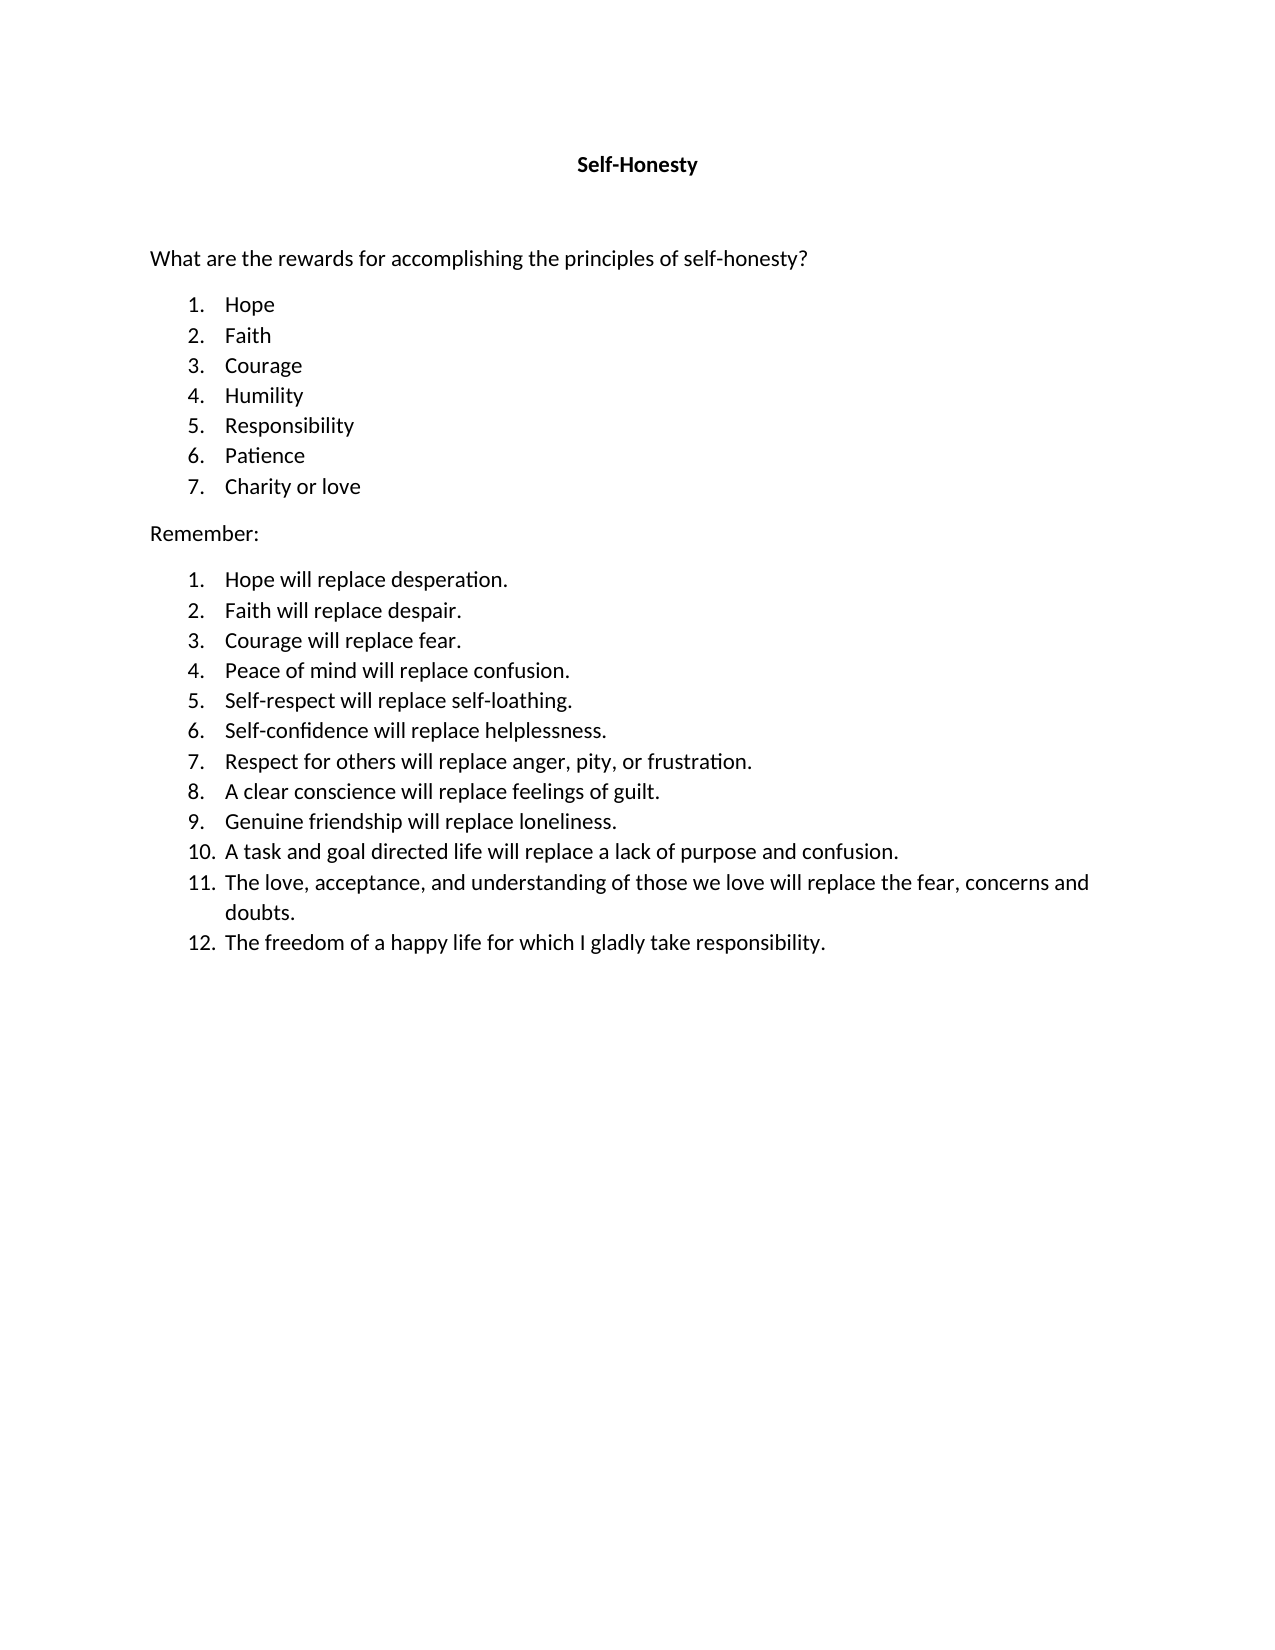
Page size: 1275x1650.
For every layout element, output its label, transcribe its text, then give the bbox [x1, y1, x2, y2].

list Peace of mind will replace confusion. [187, 656, 1125, 684]
list Respect for others will replace anger, pity, or frustration. [187, 747, 1125, 775]
list Hope [187, 291, 1125, 319]
list Faith [187, 321, 1125, 349]
list Courage will replace fear. [187, 626, 1125, 654]
list Self-respect will replace self-loathing. [187, 686, 1125, 714]
list The love, acceptance, and understanding of those we love will replace the fear, concerns and doubts. [187, 868, 1125, 926]
text Self-Honesty [150, 150, 1125, 178]
list Self-confidence will replace helplessness. [187, 717, 1125, 745]
list A task and goal directed life will replace a lack of purpose and confusion. [187, 837, 1125, 866]
text What are the rewards for accomplishing the principles of self-honesty? [150, 244, 1125, 272]
list Patience [187, 442, 1125, 470]
list The freedom of a happy life for which I gladly take responsibility. [187, 928, 1125, 956]
list Hope will replace desperation. [187, 566, 1125, 594]
list Humility [187, 381, 1125, 409]
text Remember: [150, 519, 1125, 547]
list Charity or love [187, 472, 1125, 500]
list Faith will replace despair. [187, 596, 1125, 624]
list Responsibility [187, 411, 1125, 439]
list A clear conscience will replace feelings of guilt. [187, 777, 1125, 805]
list Courage [187, 351, 1125, 379]
list Genuine friendship will replace loneliness. [187, 807, 1125, 835]
